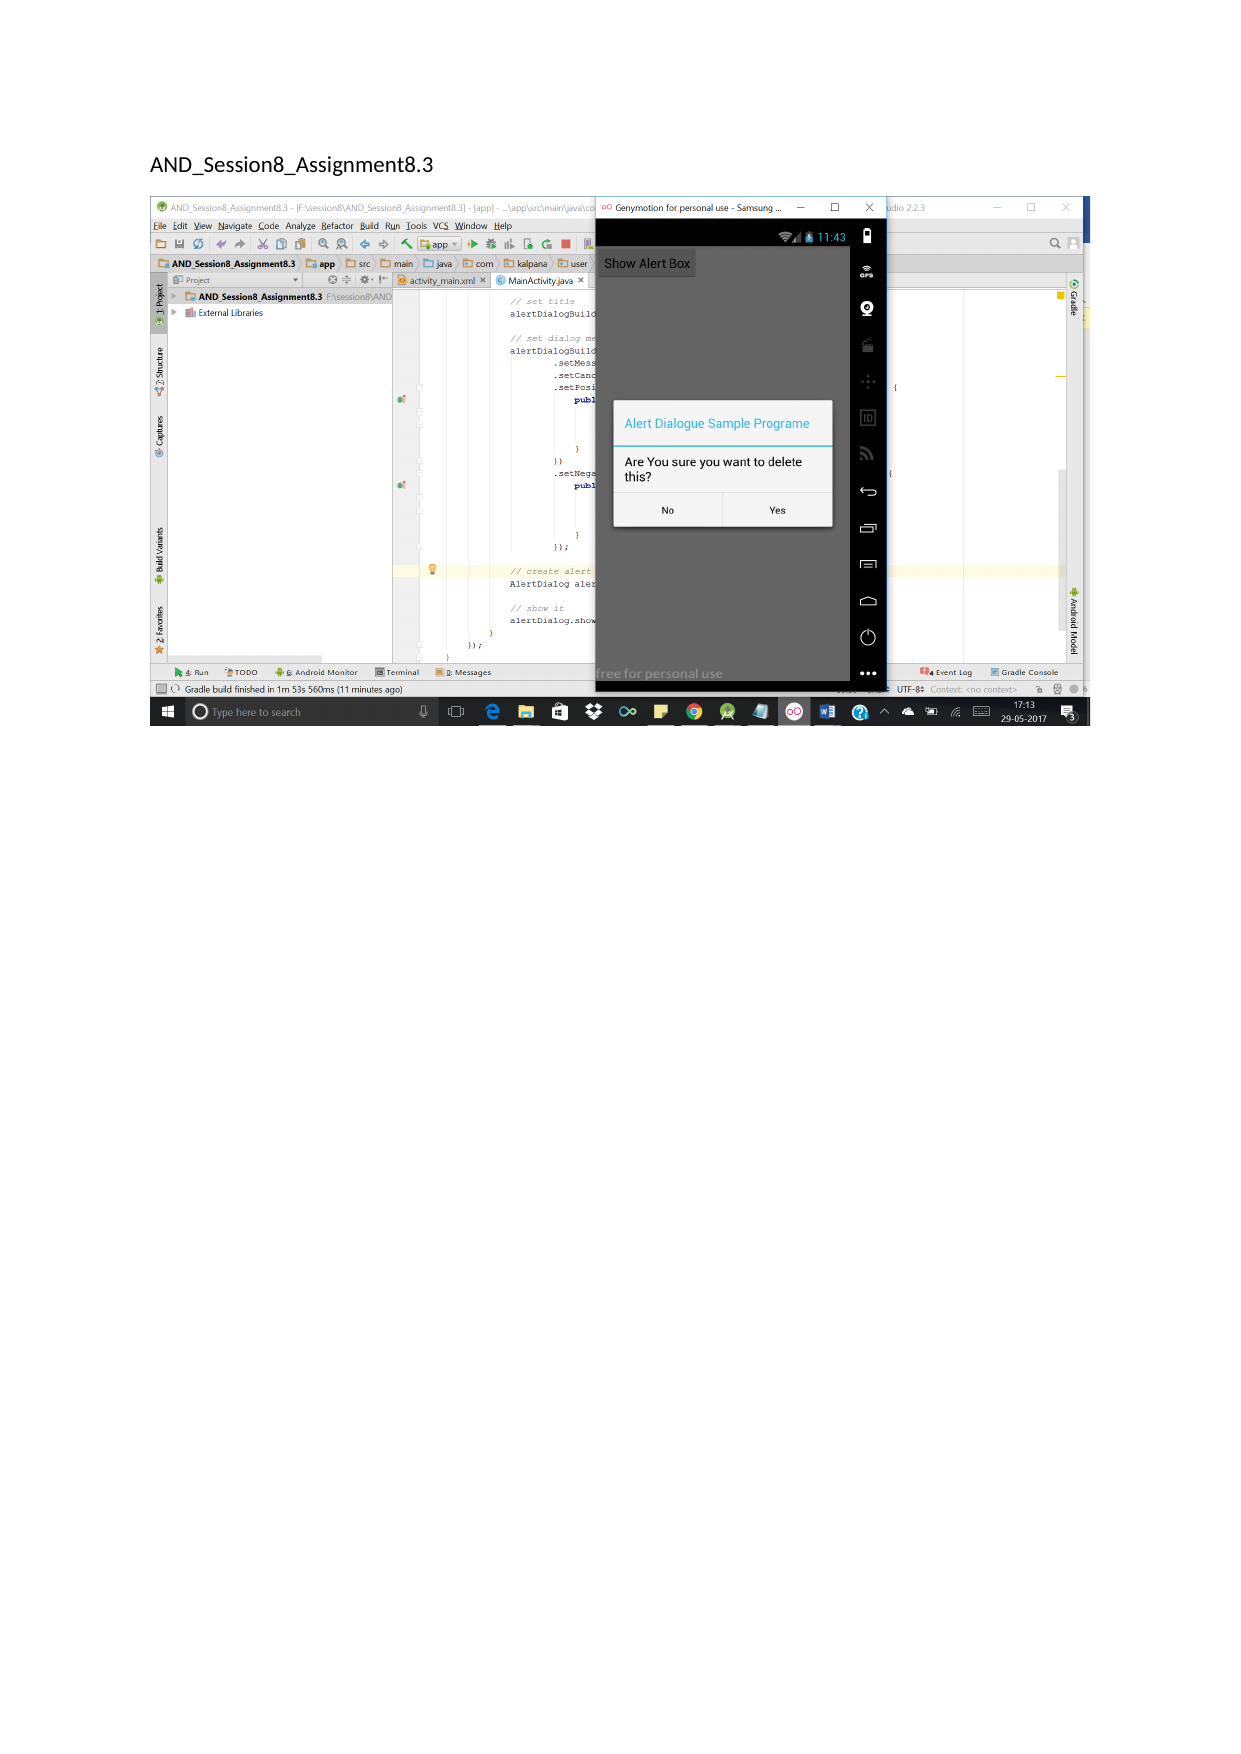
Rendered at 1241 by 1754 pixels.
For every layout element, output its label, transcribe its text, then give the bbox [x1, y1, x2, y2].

text AND_Session8_Assignment8.3 [150, 150, 1090, 178]
picture [150, 196, 1091, 726]
